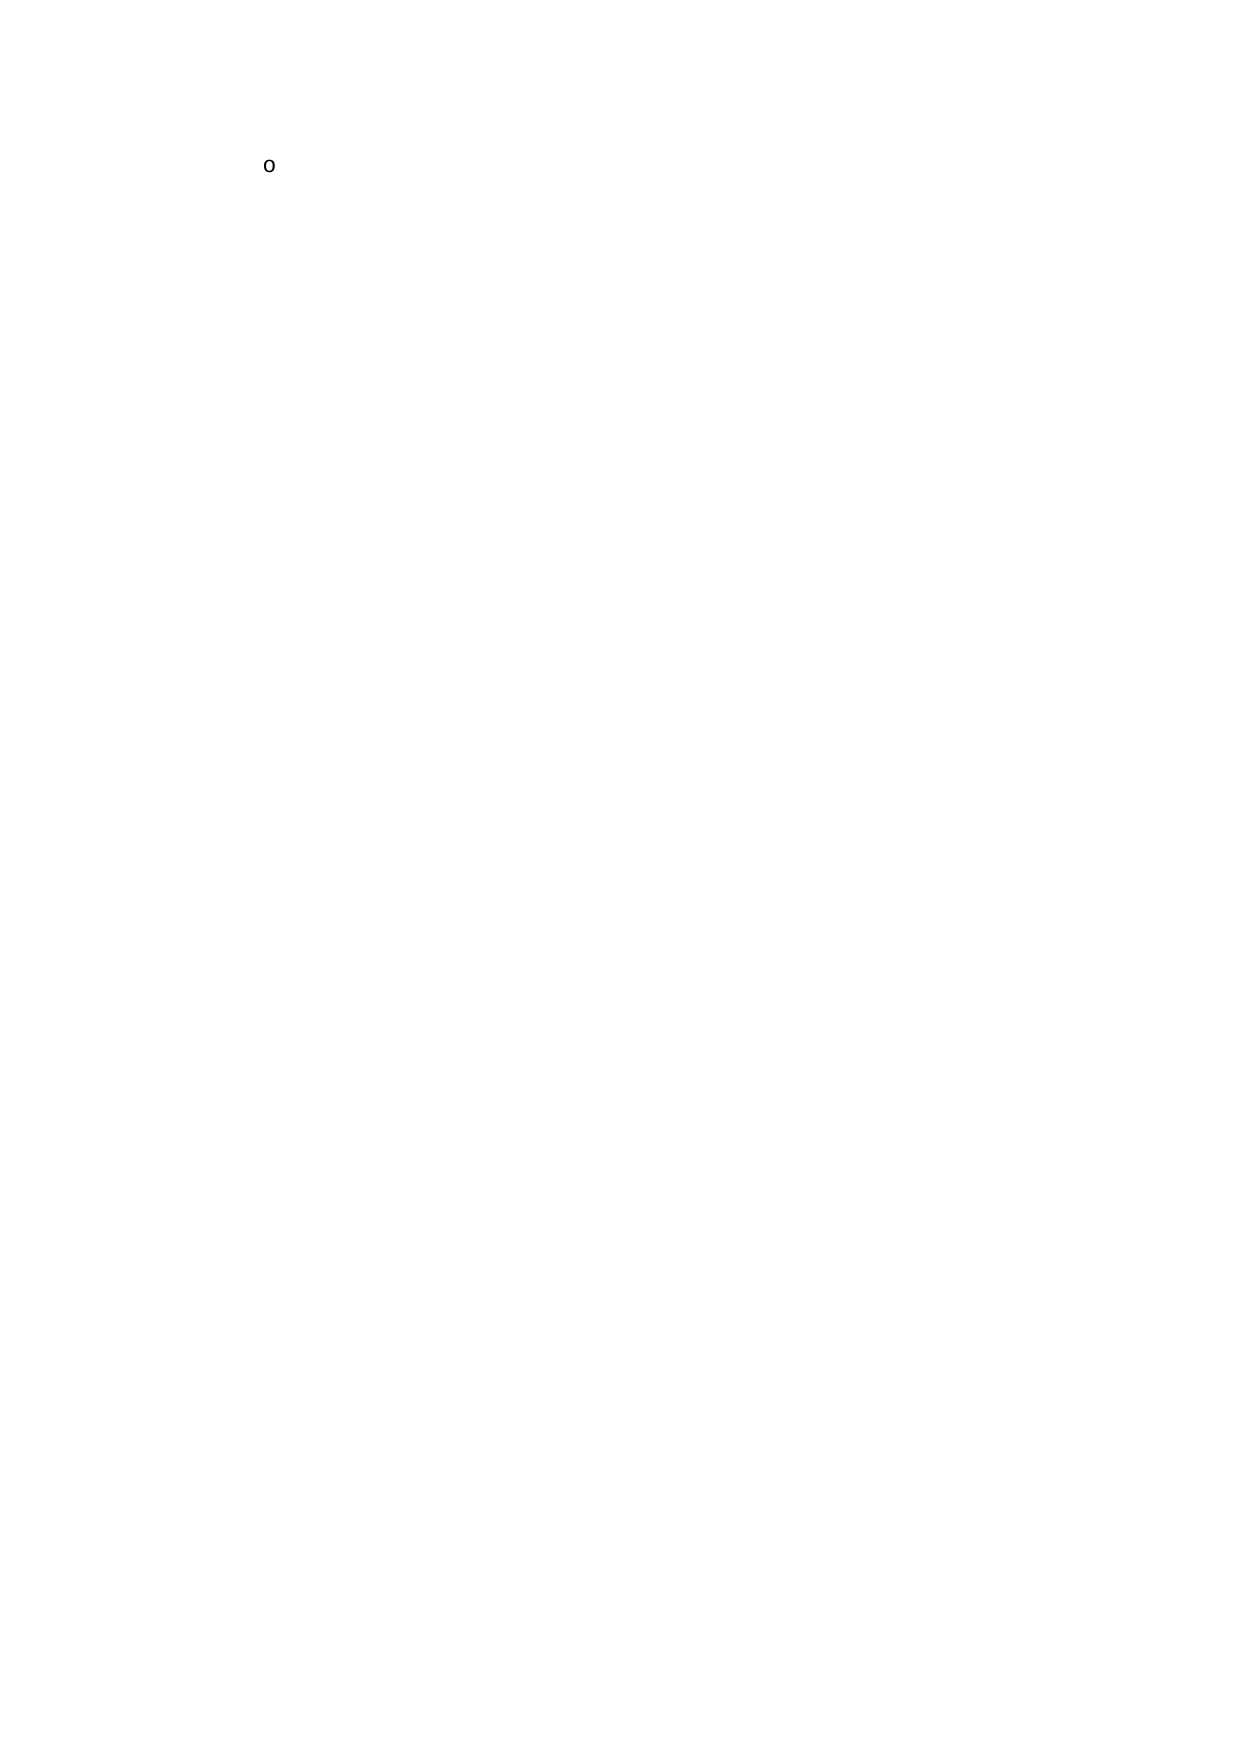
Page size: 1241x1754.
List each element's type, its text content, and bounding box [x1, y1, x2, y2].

text o [262, 153, 1106, 179]
